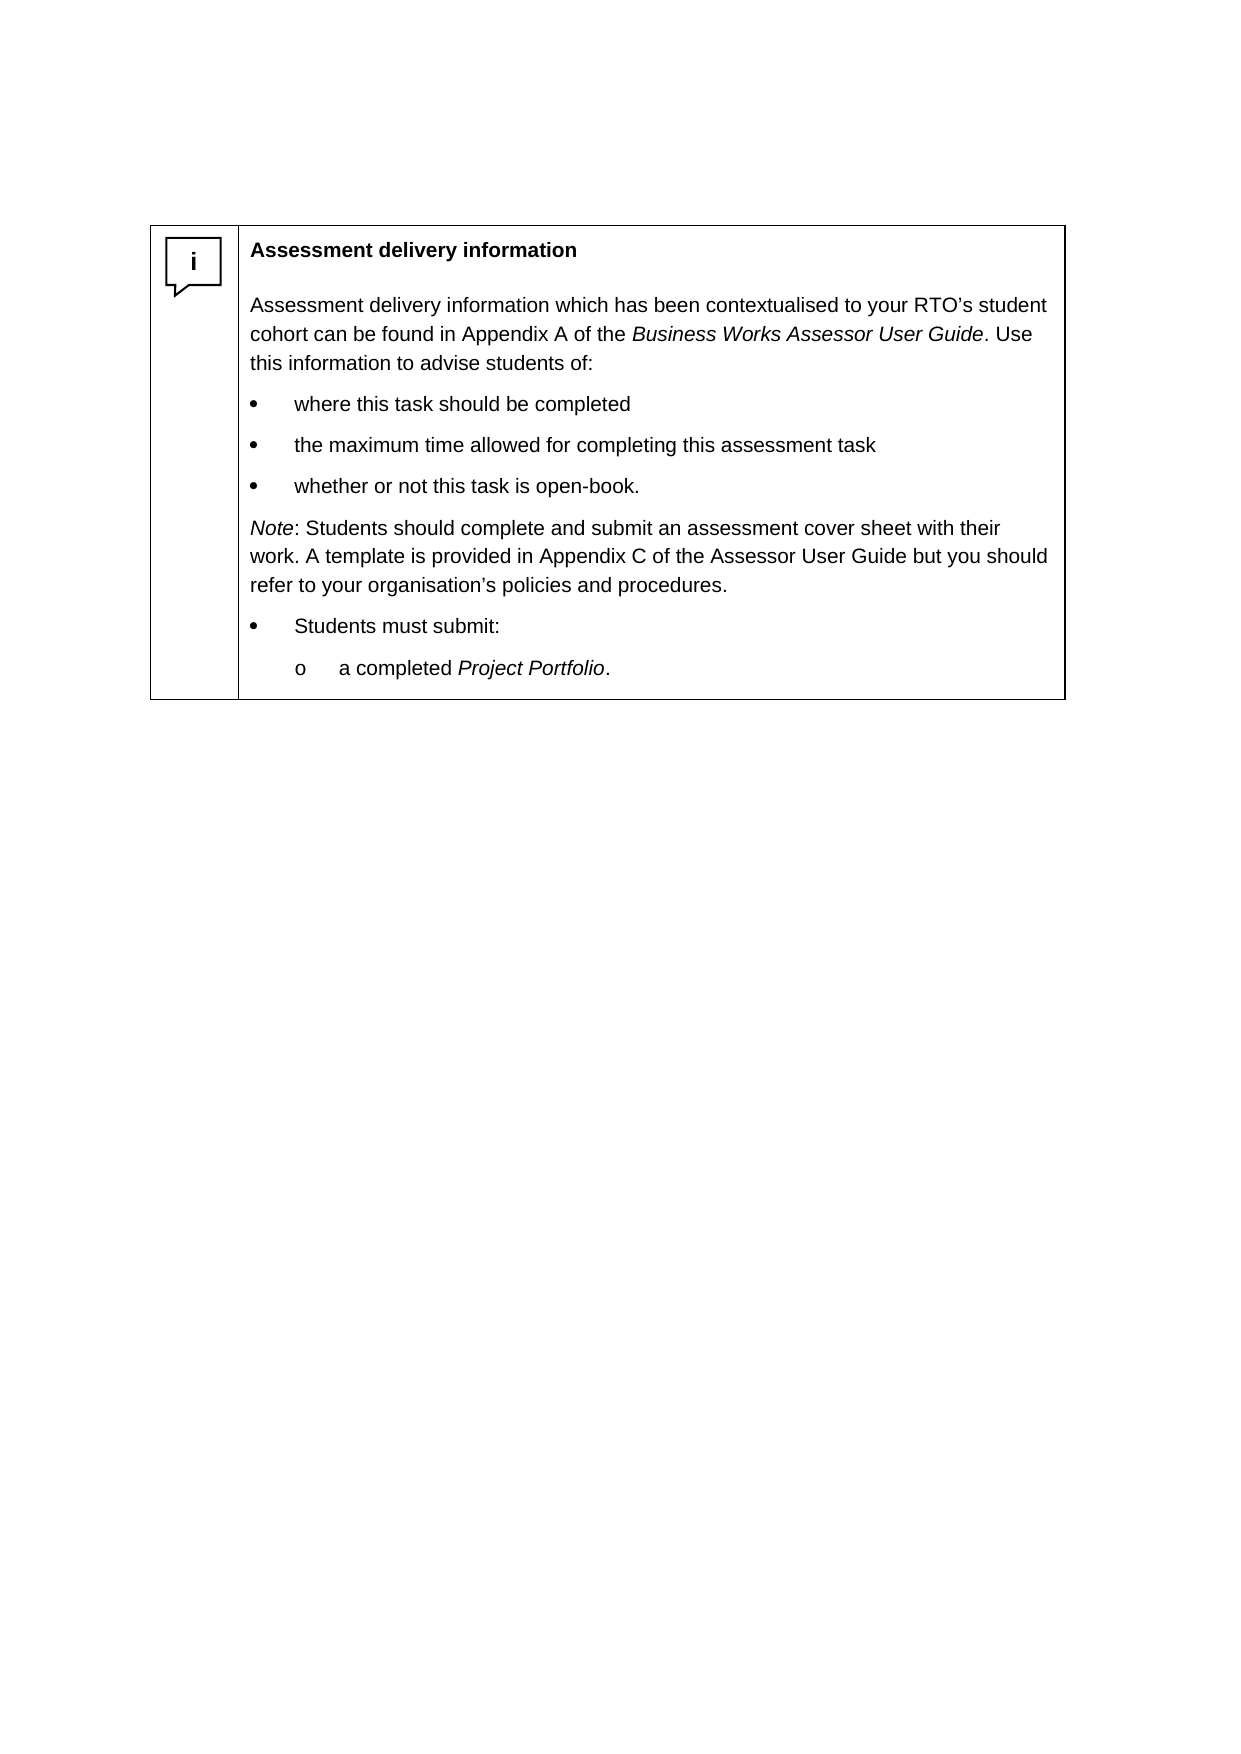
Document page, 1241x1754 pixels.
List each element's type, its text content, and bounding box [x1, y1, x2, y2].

table_header [151, 226, 238, 699]
table_cell Assessment delivery information which has been contextualised to your RTO’s student cohort can be found in Appendix A of the Business Works Assessor User Guide. Use this information to advise students of: where this task should be completed the maximum time allowed for completing this assessment task whether or not this task is open-book. Note: Students should complete and submit an assessment cover sheet with their work. A template is provided in Appendix C of the Assessor User Guide but you should refer to your organisation’s policies and procedures. Students must submit: a completed Project Portfolio. [239, 279, 1064, 699]
table_header Assessment delivery information [239, 226, 1064, 279]
